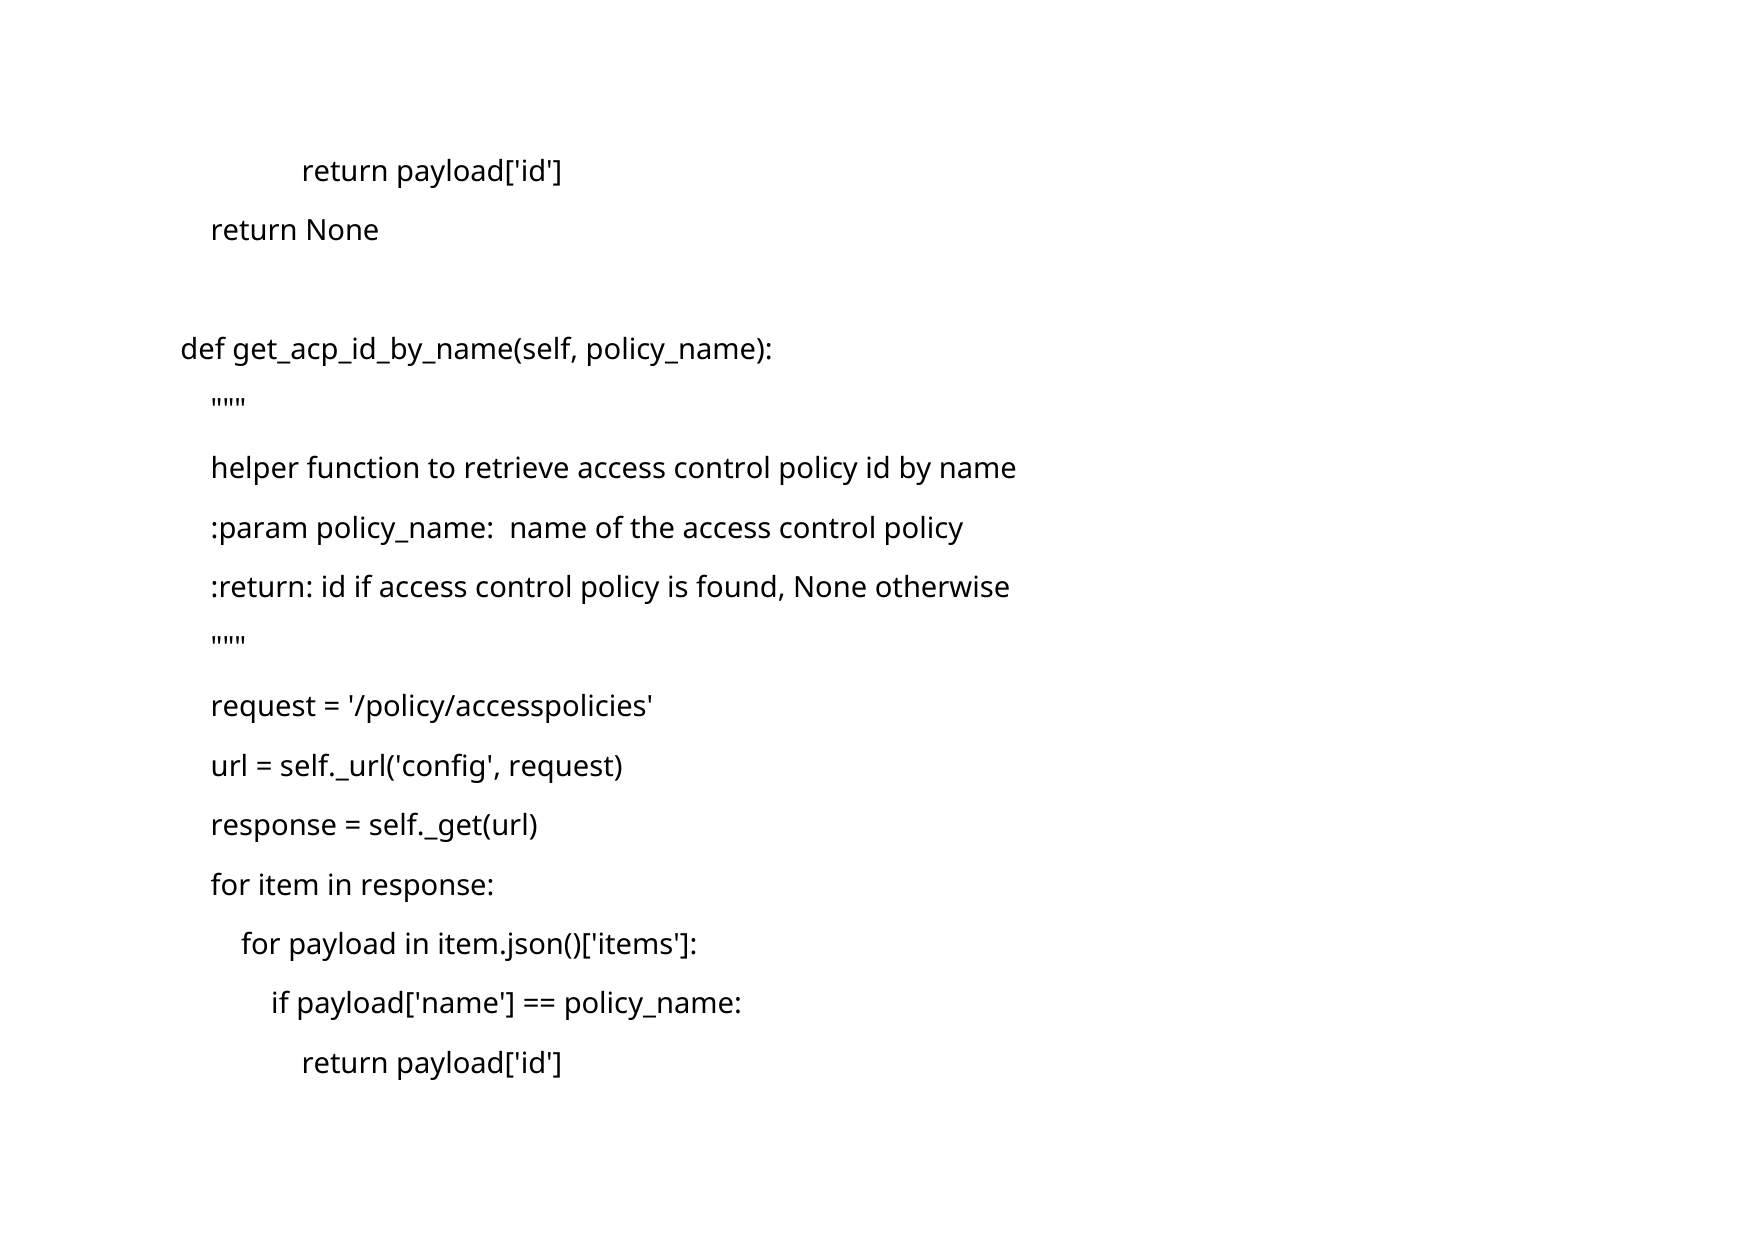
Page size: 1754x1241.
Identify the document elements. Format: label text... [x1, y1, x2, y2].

text """ [150, 626, 1604, 666]
text def get_acp_id_by_name(self, policy_name): [150, 328, 1604, 368]
text if payload['name'] == policy_name: [150, 983, 1604, 1022]
text return None [150, 209, 1604, 249]
text :param policy_name: name of the access control policy [150, 507, 1604, 547]
text return payload['id'] [150, 150, 1604, 190]
text url = self._url('config', request) [150, 745, 1604, 784]
text for item in response: [150, 864, 1604, 903]
text helper function to retrieve access control policy id by name [150, 447, 1604, 487]
text :return: id if access control policy is found, None otherwise [150, 566, 1604, 606]
text response = self._get(url) [150, 804, 1604, 844]
text return payload['id'] [150, 1042, 1604, 1082]
text for payload in item.json()['items']: [150, 923, 1604, 963]
text request = '/policy/accesspolicies' [150, 685, 1604, 725]
text """ [150, 388, 1604, 428]
